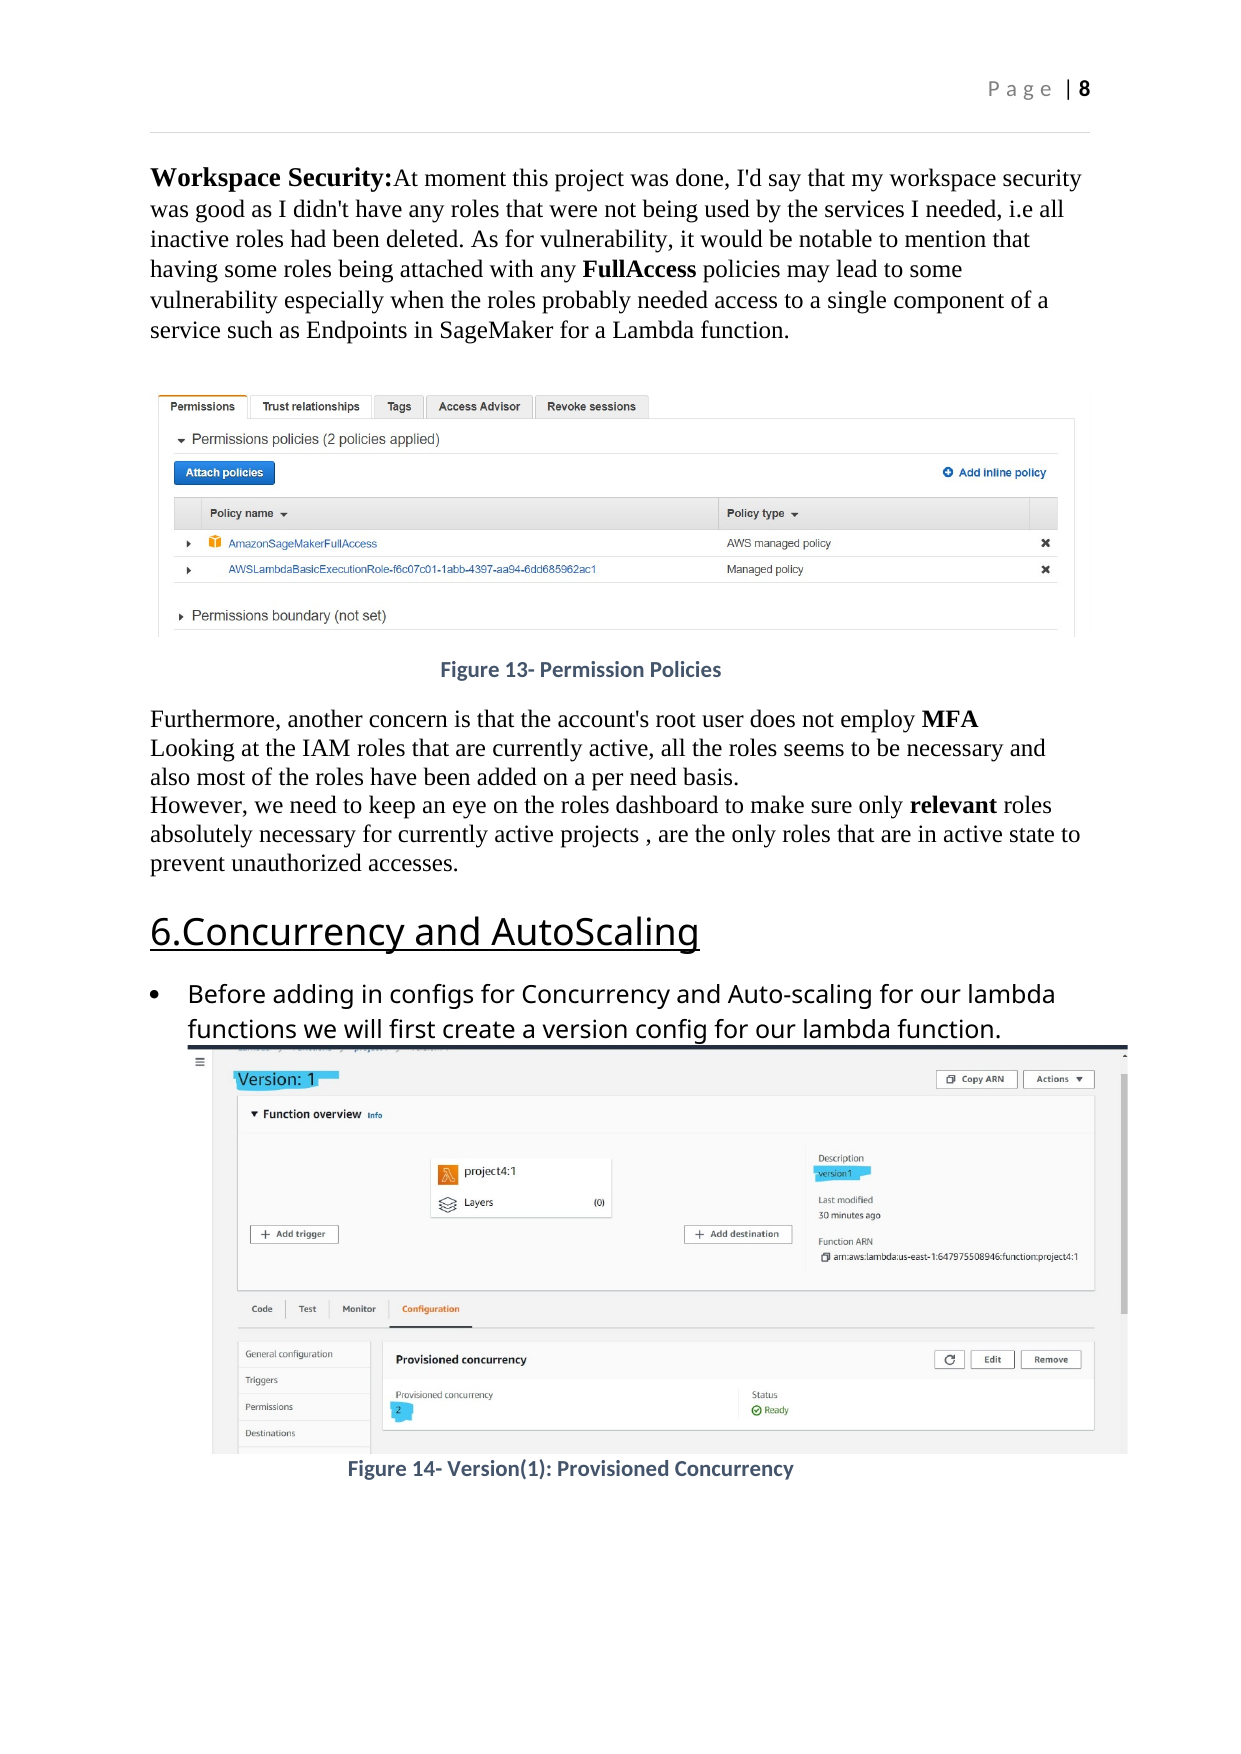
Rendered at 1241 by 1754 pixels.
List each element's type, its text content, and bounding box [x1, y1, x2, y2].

subtitle Workspace Security:At moment this project was done, I'd say that my workspace security was good as I didn't have any roles that were not being used by the services I needed, i.e all inactive roles had been deleted. As for vulnerability, it would be notable to mention that having some roles being attached with any FullAccess policies may lead to some vulnerability especially when the roles probably needed access to a single component of a service such as Endpoints in SageMaker for a Lambda function. [150, 161, 1090, 344]
list Before adding in configs for Concurrency and Auto-scaling for our lambda functions we will first create a version config for our lambda function. [150, 977, 1090, 1045]
text 6.Concurrency and AutoScaling [150, 905, 1090, 956]
text Furthermore, another concern is that the account's root user does not employ MFA [150, 704, 1090, 733]
text Looking at the IAM roles that are currently active, all the roles seems to be necessary and also most of the roles have been added on a per need basis. [150, 733, 1090, 790]
text Figure 14- Version(1): Provisioned Concurrency [150, 1454, 1090, 1482]
text However, we need to keep an eye on the roles dashboard to make sure only relevant roles absolutely necessary for currently active projects , are the only roles that are in active state to prevent unauthorized accesses. [150, 790, 1090, 877]
picture [187, 1045, 1128, 1454]
text Figure 13- Permission Policies [150, 655, 1090, 683]
picture [150, 392, 1091, 637]
